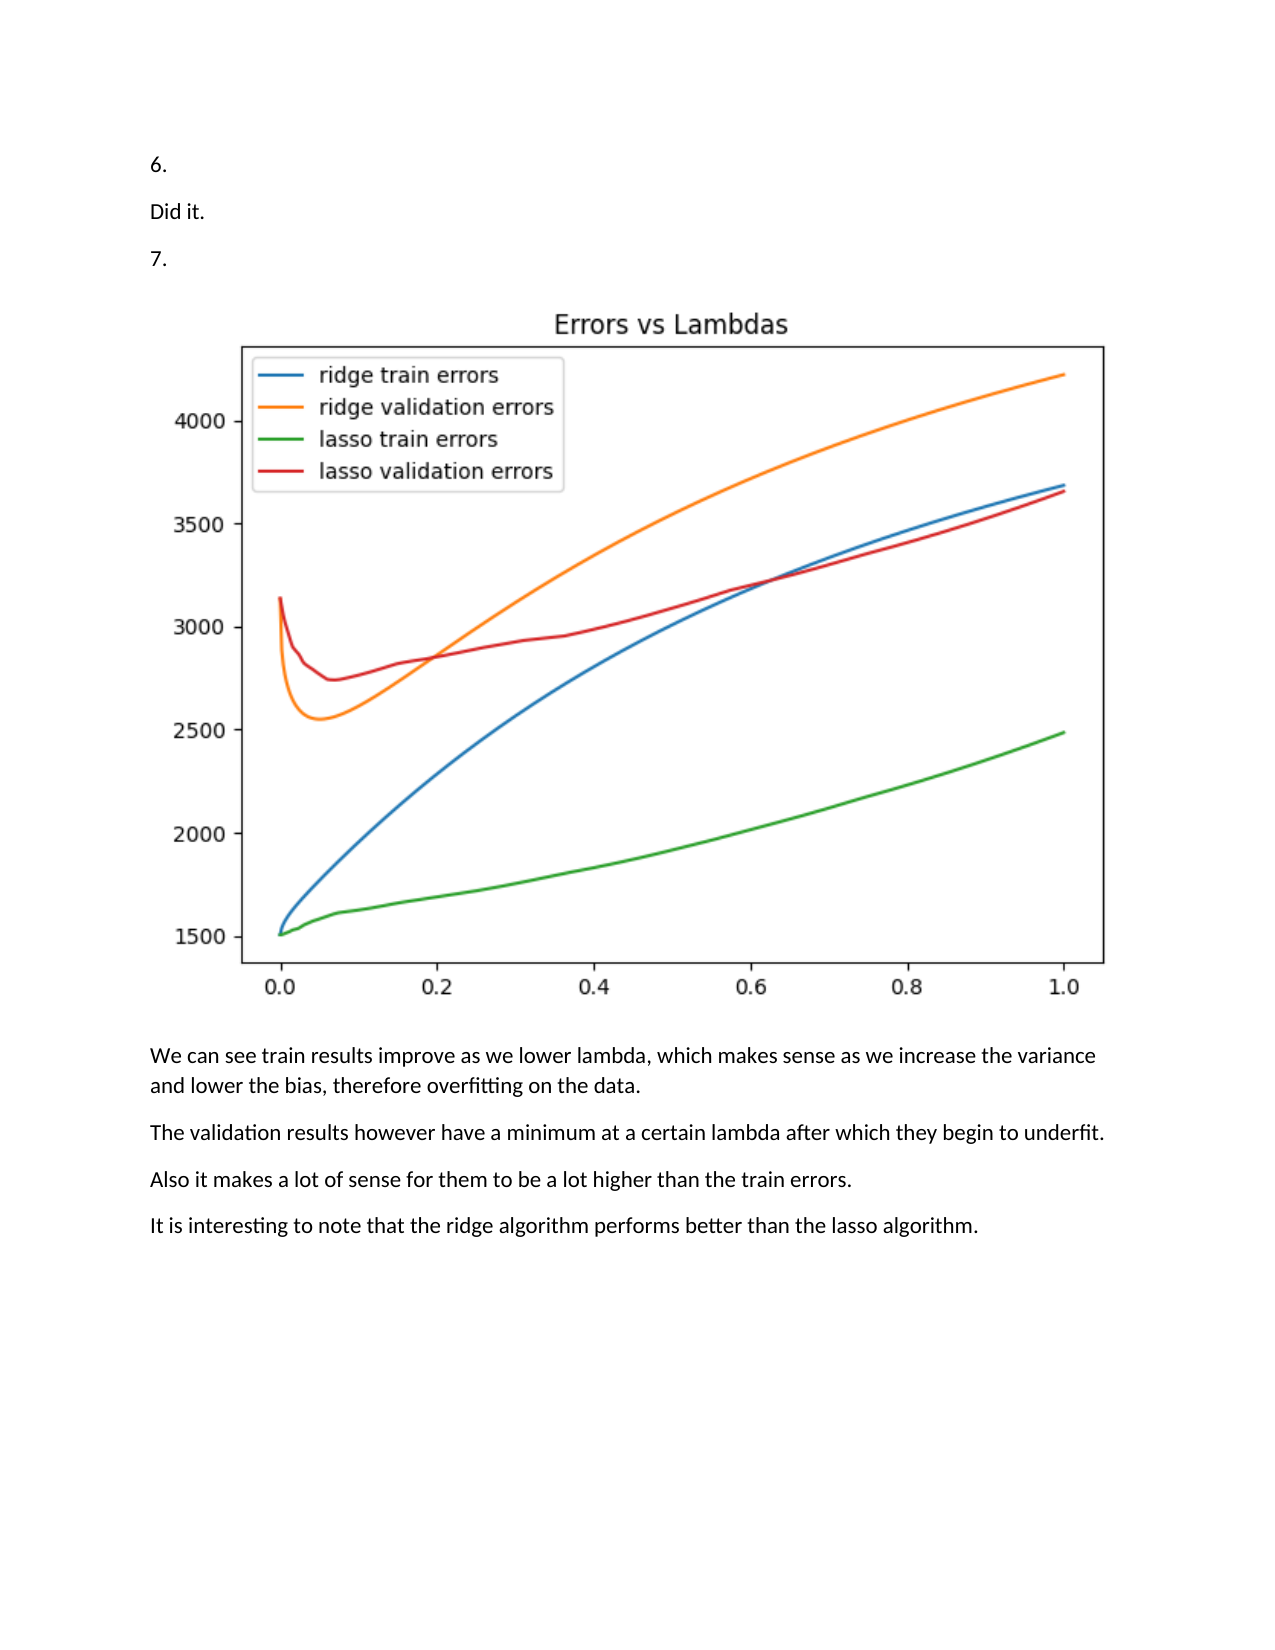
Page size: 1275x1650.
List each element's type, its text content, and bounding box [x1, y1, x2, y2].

text The validation results however have a minimum at a certain lambda after which they begin to underfit. [150, 1118, 1125, 1146]
text We can see train results improve as we lower lambda, which makes sense as we increase the variance and lower the bias, therefore overfitting on the data. [150, 1041, 1125, 1099]
text 6. [150, 150, 1125, 178]
text It is interesting to note that the ridge algorithm performs better than the lasso algorithm. [150, 1212, 1125, 1239]
picture [150, 290, 1125, 1022]
text 7. [150, 244, 1125, 272]
text Also it makes a lot of sense for them to be a lot higher than the train errors. [150, 1165, 1125, 1193]
text Did it. [150, 197, 1125, 225]
